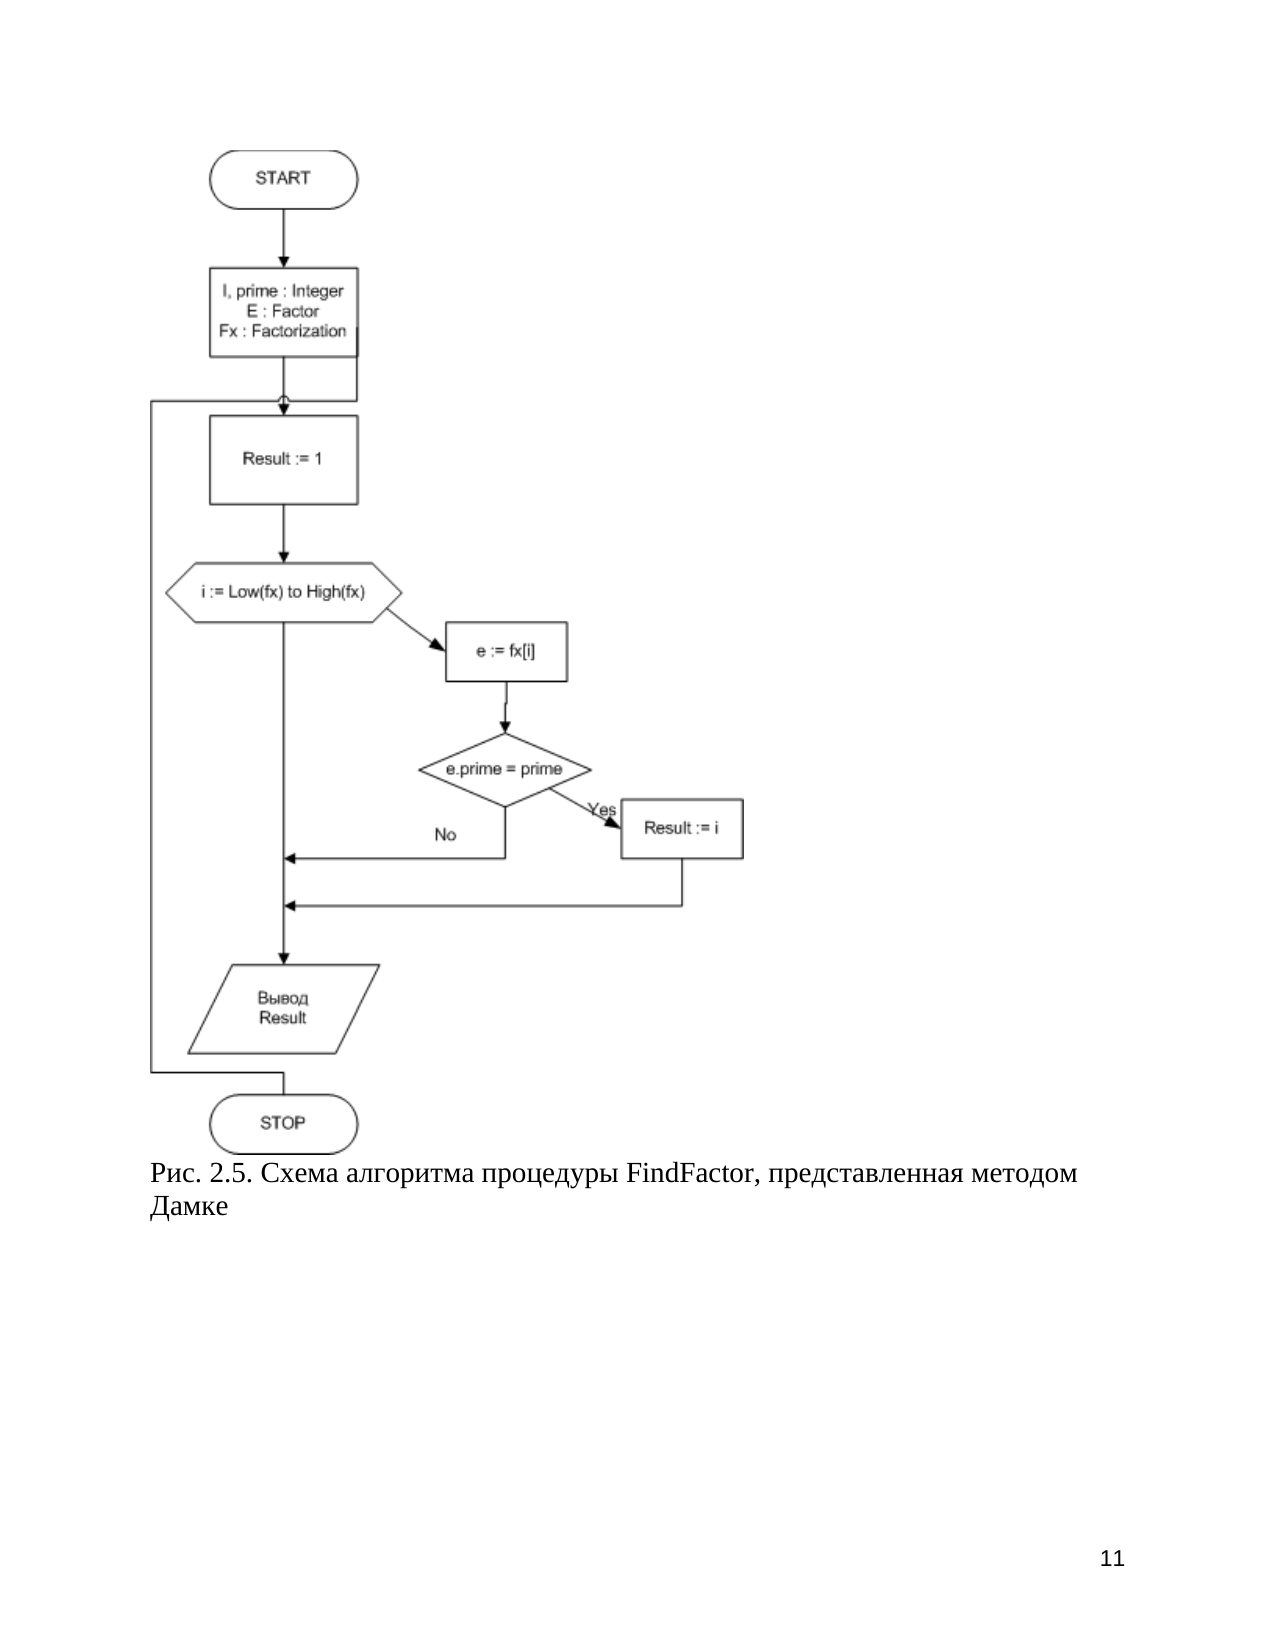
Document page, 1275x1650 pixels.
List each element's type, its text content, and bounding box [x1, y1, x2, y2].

text Рис. 2.5. Схема алгоритма процедуры FindFactor, представленная методом Дамке [228, 1155, 1125, 1222]
picture [150, 150, 744, 1155]
